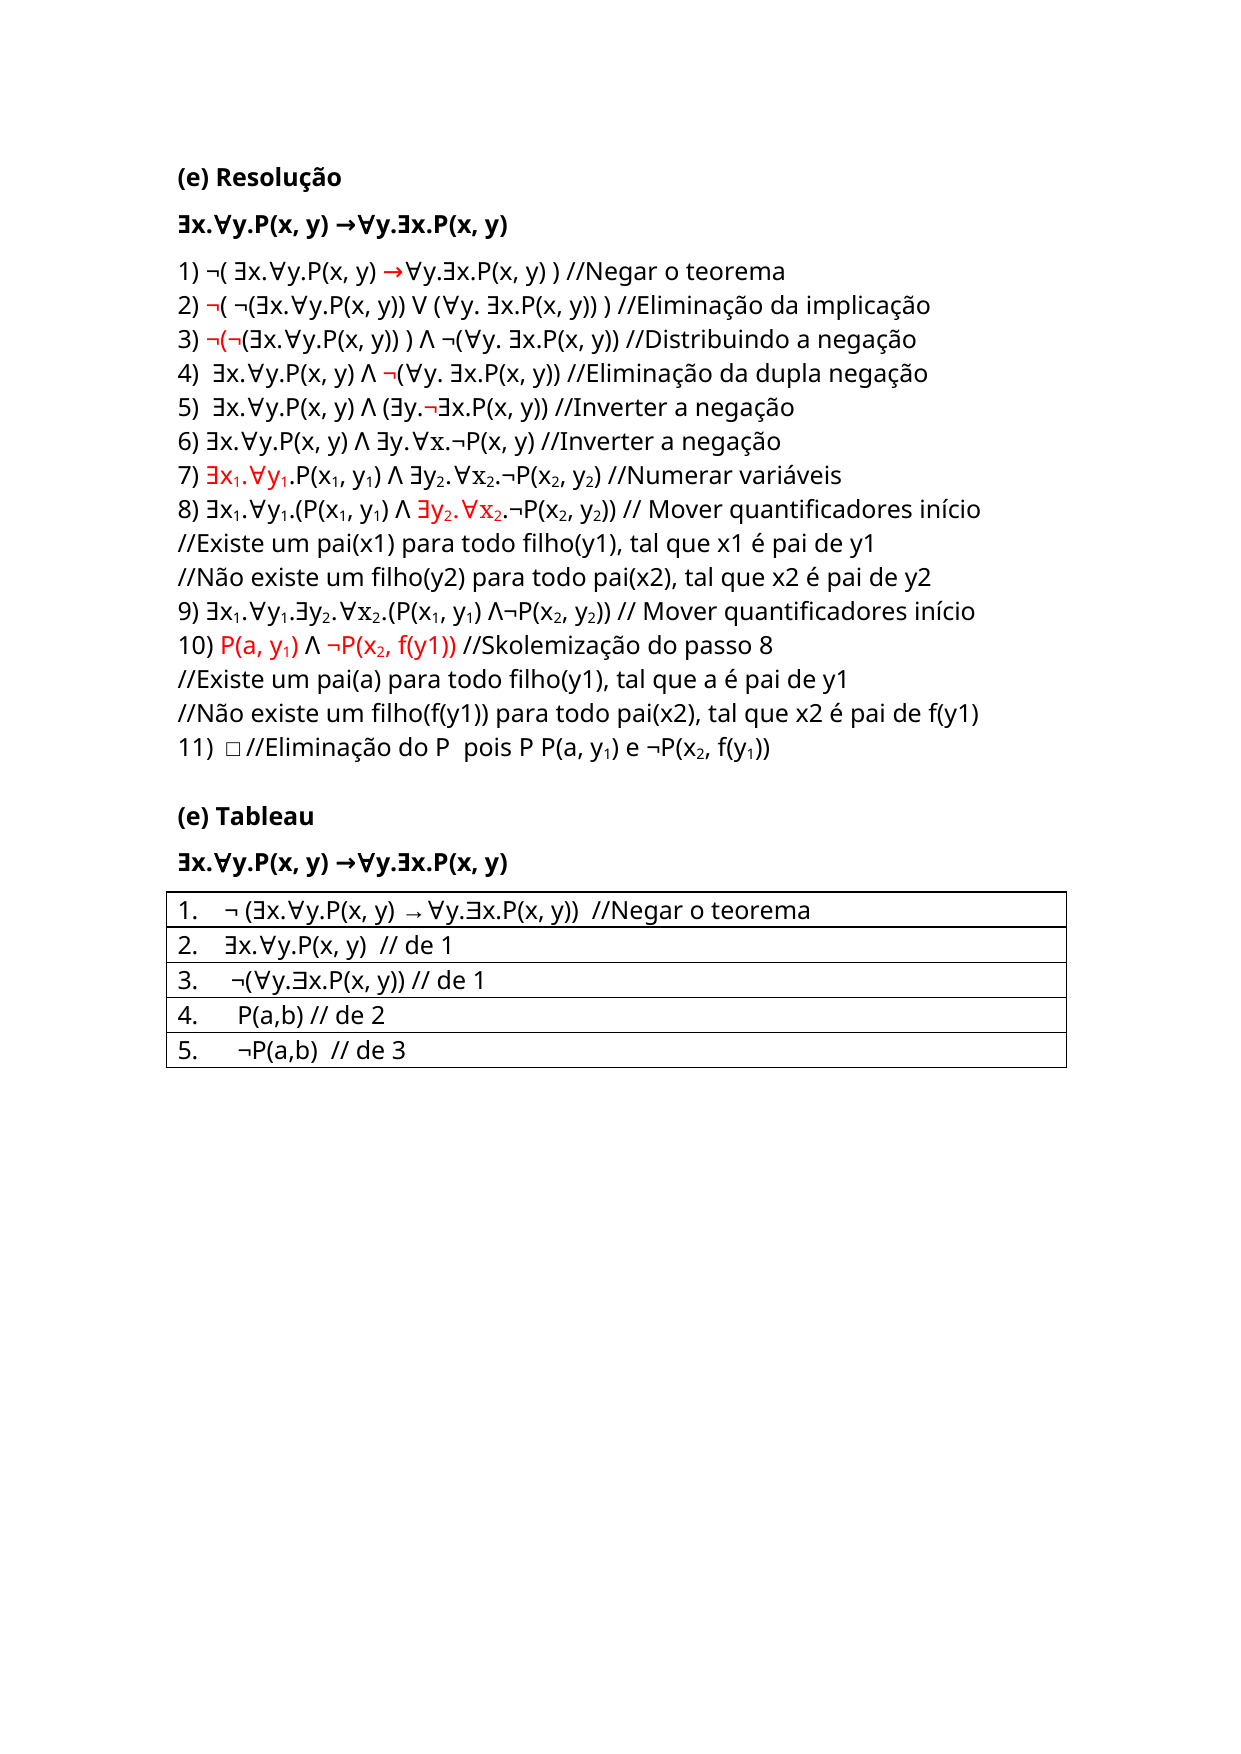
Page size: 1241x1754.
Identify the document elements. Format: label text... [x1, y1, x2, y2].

text //Não existe um filho(f(y1)) para todo pai(x2), tal que x2 é pai de f(y1) [177, 696, 1063, 730]
table_cell 4. P(a,b) // de 2 [167, 998, 1066, 1032]
text Ǝx.∀y.P(x, y) →∀y.Ǝx.P(x, y) [177, 845, 1063, 879]
text //Existe um pai(x1) para todo filho(y1), tal que x1 é pai de y1 [177, 526, 1063, 560]
text 6) Ǝx.∀y.P(x, y) Ʌ Ǝy.∀x.¬P(x, y) //Inverter a negação [177, 423, 1063, 458]
text //Não existe um filho(y2) para todo pai(x2), tal que x2 é pai de y2 [177, 560, 1063, 594]
text Ǝx.∀y.P(x, y) →∀y.Ǝx.P(x, y) [177, 207, 1063, 241]
text 10) P(a, y1) Ʌ ¬P(x2, f(y1)) //Skolemização do passo 8 [177, 628, 1063, 662]
text 9) Ǝx1.∀y1.Ǝy2.∀x2.(P(x1, y1) Ʌ¬P(x2, y2)) // Mover quantificadores início [177, 594, 1063, 628]
text 3) ¬(¬(Ǝx.∀y.P(x, y)) ) Ʌ ¬(∀y. Ǝx.P(x, y)) //Distribuindo a negação [177, 321, 1063, 355]
text (e) Tableau [177, 798, 1063, 832]
text 5) Ǝx.∀y.P(x, y) Ʌ (Ǝy.¬Ǝx.P(x, y)) //Inverter a negação [177, 389, 1063, 423]
text 11) □ //Eliminação do P pois P P(a, y1) e ¬P(x2, f(y1)) [177, 730, 1063, 764]
text (e) Resolução [177, 160, 1063, 194]
table_cell 5. ¬P(a,b) // de 3 [167, 1033, 1066, 1067]
table_cell 2. Ǝx.∀y.P(x, y) // de 1 [167, 928, 1066, 962]
text 1) ¬( Ǝx.∀y.P(x, y) →∀y.Ǝx.P(x, y) ) //Negar o teorema [177, 253, 1063, 287]
text 7) Ǝx1.∀y1.P(x1, y1) Ʌ Ǝy2.∀x2.¬P(x2, y2) //Numerar variáveis [177, 458, 1063, 492]
table_header 1. ¬ (Ǝx.∀y.P(x, y) →∀y.Ǝx.P(x, y)) //Negar o teorema [167, 893, 1066, 926]
text 2) ¬( ¬(Ǝx.∀y.P(x, y)) V (∀y. Ǝx.P(x, y)) ) //Eliminação da implicação [177, 287, 1063, 321]
text 8) Ǝx1.∀y1.(P(x1, y1) Ʌ Ǝy2.∀x2.¬P(x2, y2)) // Mover quantificadores início [177, 492, 1063, 526]
table_cell 3. ¬(∀y.Ǝx.P(x, y)) // de 1 [167, 963, 1066, 997]
text //Existe um pai(a) para todo filho(y1), tal que a é pai de y1 [177, 662, 1063, 696]
text 4) Ǝx.∀y.P(x, y) Ʌ ¬(∀y. Ǝx.P(x, y)) //Eliminação da dupla negação [177, 355, 1063, 389]
